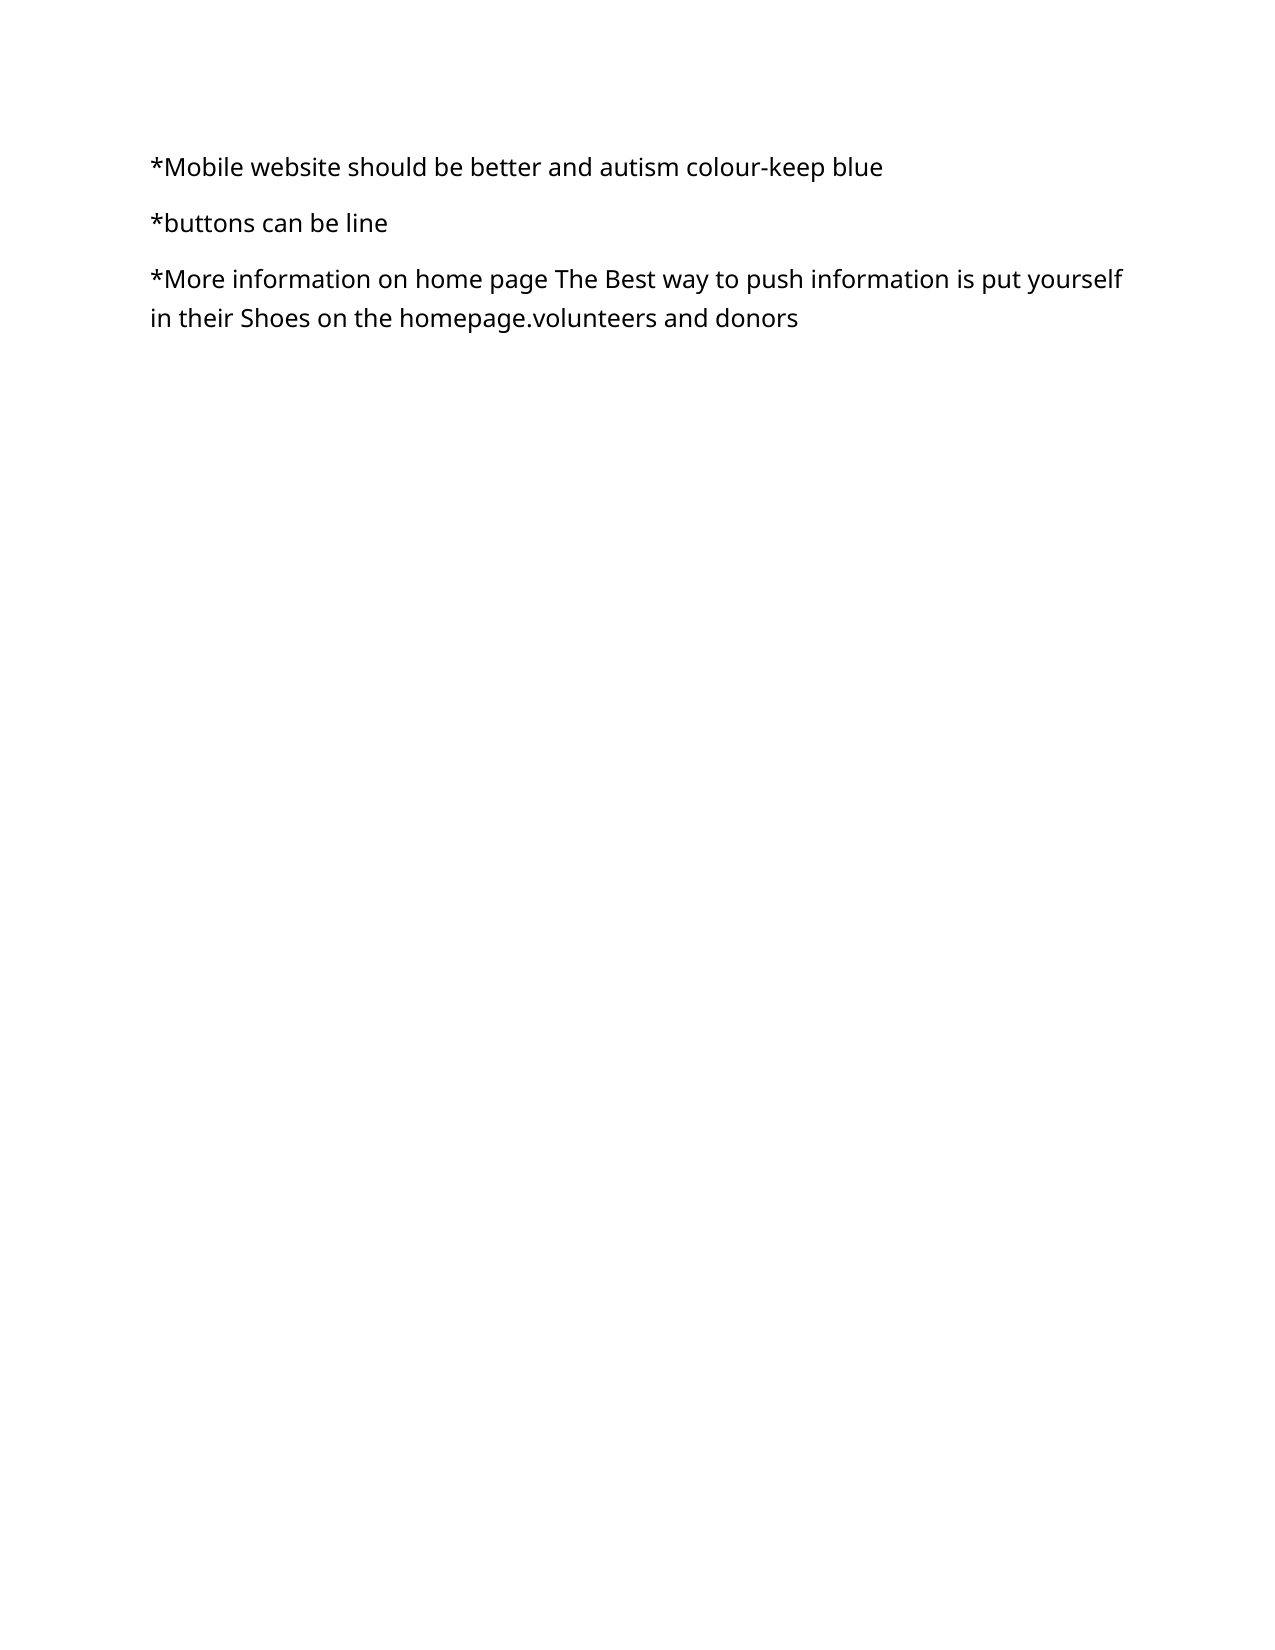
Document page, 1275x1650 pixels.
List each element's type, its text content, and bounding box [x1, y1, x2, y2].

text *Mobile website should be better and autism colour-keep blue [150, 150, 1125, 184]
text *buttons can be line [150, 206, 1125, 240]
text *More information on home page The Best way to push information is put yourself in their Shoes on the homepage.volunteers and donors [150, 262, 1125, 335]
